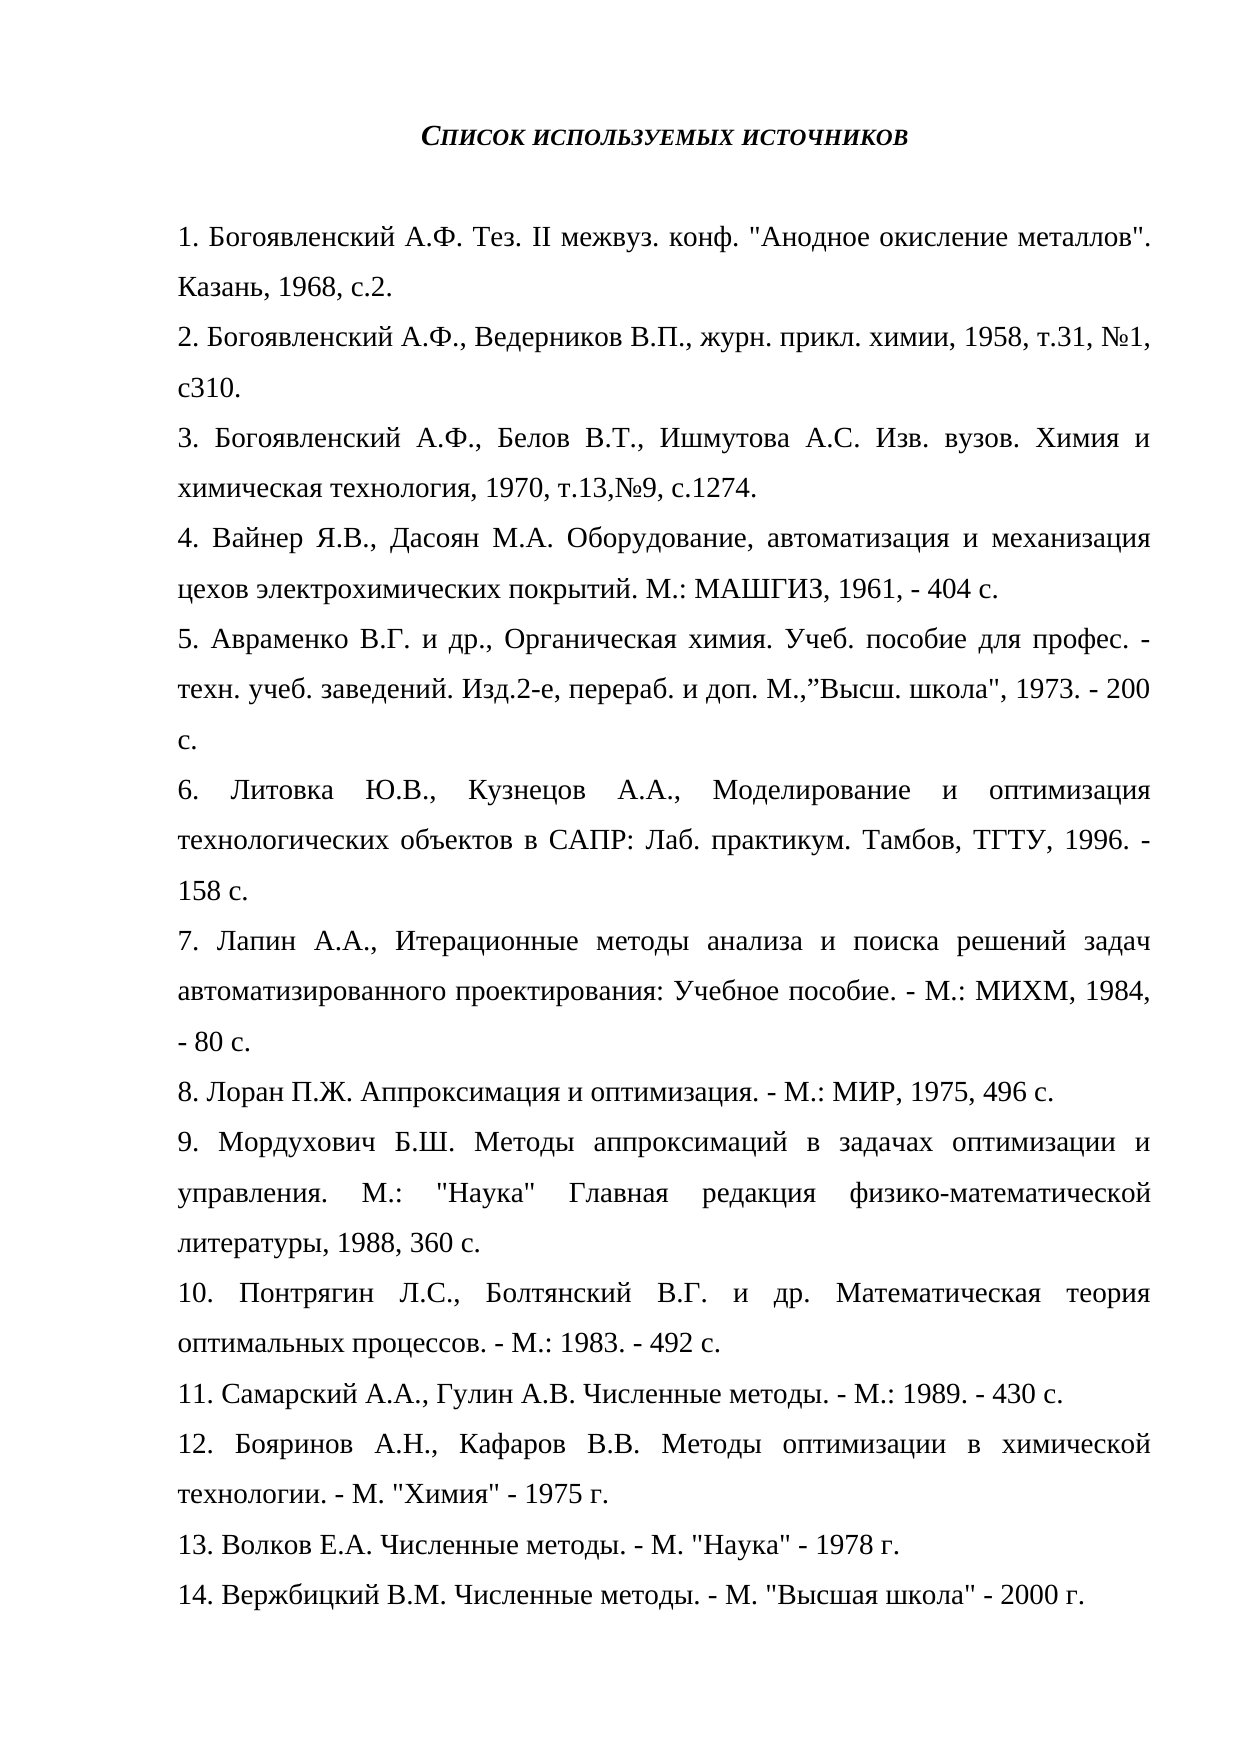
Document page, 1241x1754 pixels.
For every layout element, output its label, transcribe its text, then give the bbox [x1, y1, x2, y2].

text 7. Лапин А.А., Итерационные методы анализа и поиска решений задач автоматизированного проектирования: Учебное пособие. - М.: МИХМ, 1984, - 80 с. [177, 923, 1152, 1057]
text 14. Вержбицкий В.М. Численные методы. - М. "Высшая школа" - . [177, 1577, 1152, 1611]
text 1. Богоявленский А.Ф. Тез. II межвуз. конф. "Анодное окисление металлов". Казань, 1968, с.2. [177, 219, 1152, 303]
text 13. Волков Е.А. Численные методы. - М. "Наука" - . [177, 1527, 1152, 1560]
subtitle Список используемых источников [177, 118, 1152, 152]
text 3. Богоявленский А.Ф., Белов В.Т., Ишмутова А.С. Изв. вузов. Химия и химическая технология, 1970, т.13,№9, с.1274. [177, 420, 1152, 504]
text 10. Понтрягин Л.С., Болтянский В.Г. и др. Математическая теория оптимальных процессов. - М.: 1983. - 492 с. [177, 1275, 1152, 1359]
text 12. Бояринов А.Н., Кафаров В.В. Методы оптимизации в химической технологии. - М. "Химия" - . [177, 1426, 1152, 1510]
text 5. Авраменко В.Г. и др., Органическая химия. Учеб. пособие для профес. - техн. учеб. заведений. Изд.2-е, перераб. и доп. М.,”Высш. школа", 1973. - 200 с. [177, 621, 1152, 755]
text 2. Богоявленский А.Ф., Ведерников В.П., журн. прикл. химии, 1958, т.31, №1, с310. [177, 319, 1152, 403]
text 8. Лоран П.Ж. Аппроксимация и оптимизация. - М.: МИР, 1975, 496 с. [177, 1074, 1152, 1108]
text 6. Литовка Ю.В., Кузнецов А.А., Моделирование и оптимизация технологических объектов в САПР: Лаб. практикум. Тамбов, ТГТУ, 1996. - 158 с. [177, 772, 1152, 906]
text 9. Мордухович Б.Ш. Методы аппроксимаций в задачах оптимизации и управления. М.: "Наука" Главная редакция физико-математической литературы, 1988, 360 с. [177, 1124, 1152, 1258]
text 4. Вайнер Я.В., Дасоян М.А. Оборудование, автоматизация и механизация цехов электрохимических покрытий. М.: МАШГИЗ, 1961, - 404 с. [177, 521, 1152, 604]
text 11. Самарский А.А., Гулин А.В. Численные методы. - М.: 1989. - 430 с. [177, 1376, 1152, 1409]
